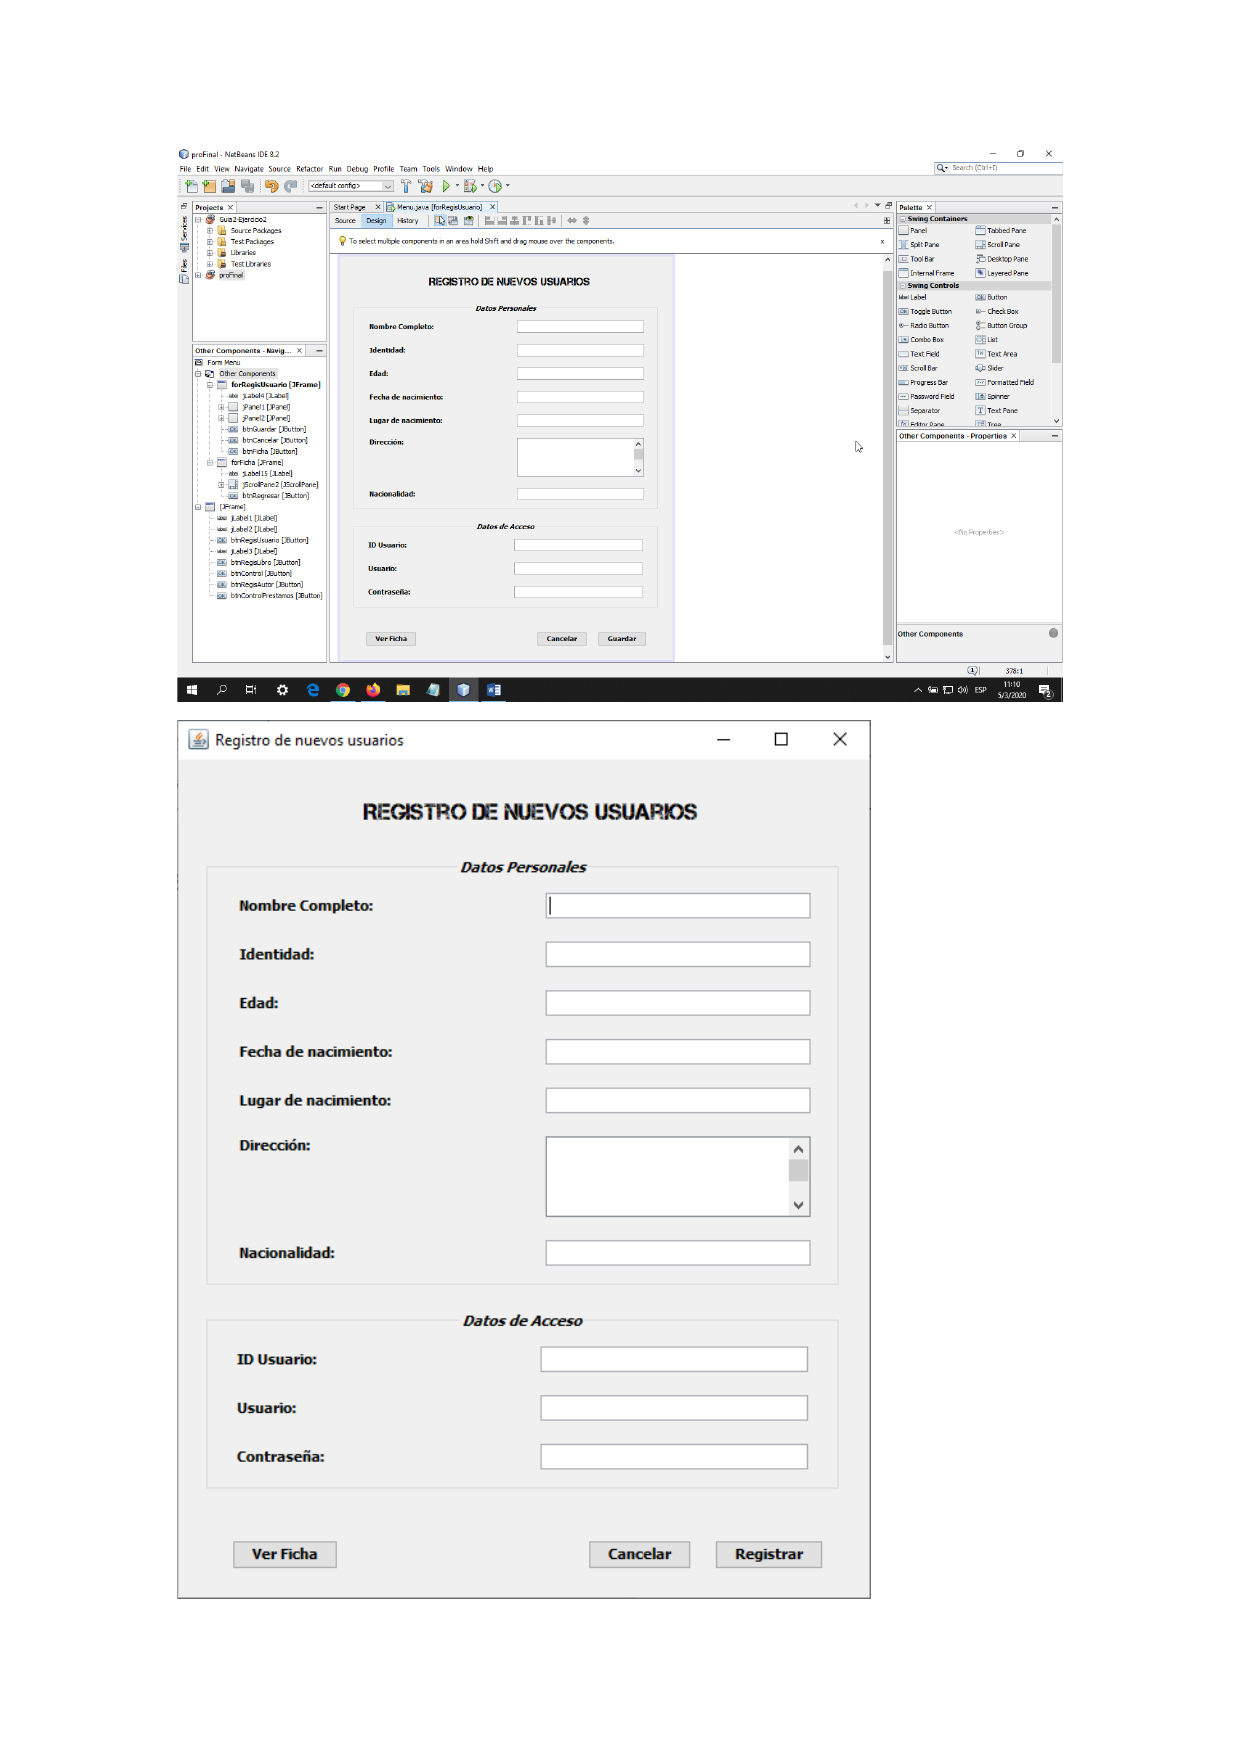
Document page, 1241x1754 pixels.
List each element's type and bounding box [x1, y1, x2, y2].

picture [177, 147, 1063, 702]
picture [177, 720, 871, 1599]
